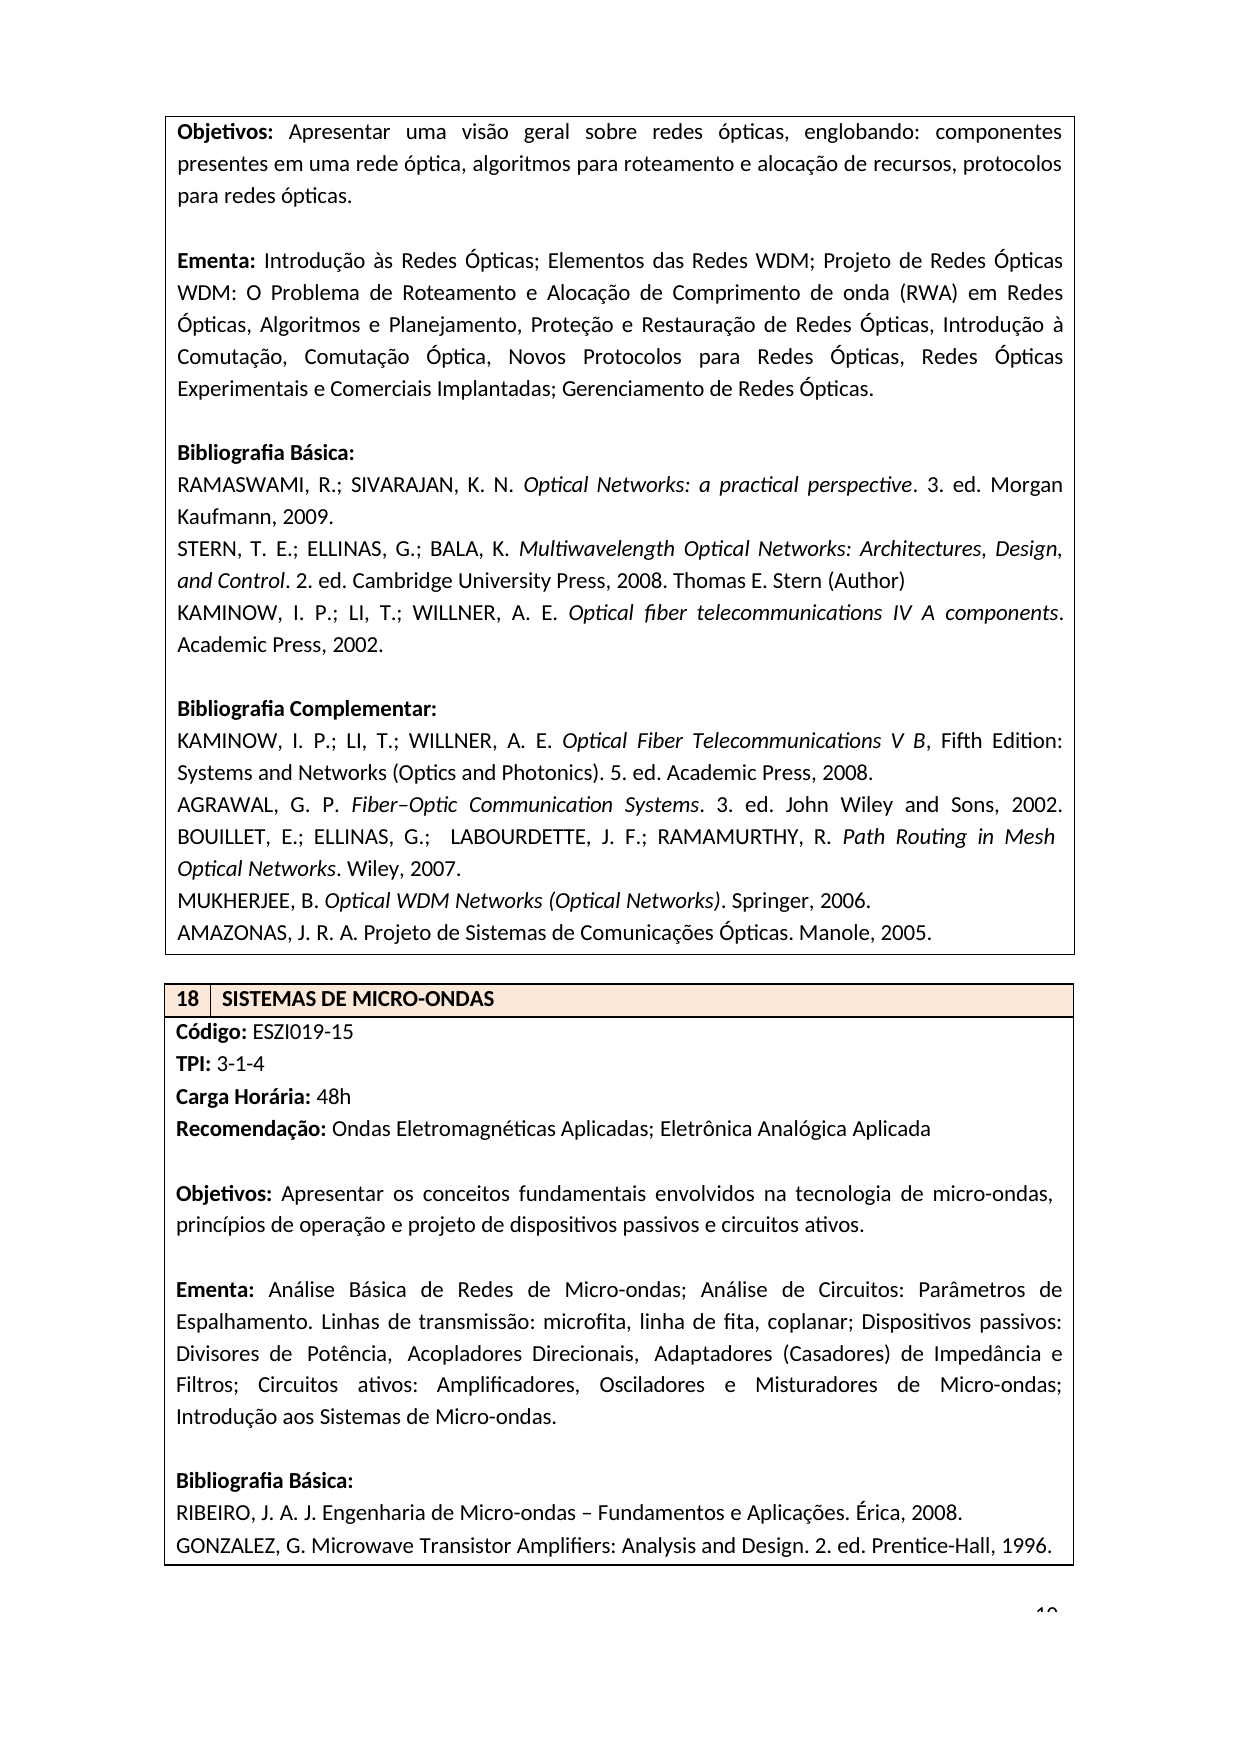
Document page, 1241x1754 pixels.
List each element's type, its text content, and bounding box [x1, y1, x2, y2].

text Optical Networks. Wiley, 2007. [177, 854, 1088, 882]
text AGRAWAL, G. P. Fiber–Optic Communication Systems. 3. ed. John Wiley and Sons, 2002. BOUILLET, E.; ELLINAS, G.; LABOURDETTE, J. F.; RAMAMURTHY, R. Path Routing in Mesh [177, 790, 1063, 850]
text RAMASWAMI, R.; SIVARAJAN, K. N. Optical Networks: a practical perspective. 3. ed. Morgan Kaufmann, 2009. [177, 470, 1064, 530]
table_header SISTEMAS DE MICRO-ONDAS [211, 985, 1073, 1016]
subtitle Bibliografia Complementar: [177, 694, 1088, 722]
table_cell Código: ESZI019-15 TPI: 3-1-4 Carga Horária: 48h Recomendação: Ondas Eletromagnéticas Aplicadas; Eletrônica Analógica Aplicada Objetivos: Apresentar os conceitos fundamentais envolvidos na tecnologia de micro-ondas, princípios de operação e projeto de dispositivos passivos e circuitos ativos. Ementa: Análise Básica de Redes de Micro-ondas; Análise de Circuitos: Parâmetros de Espalhamento. Linhas de transmissão: microfita, linha de fita, coplanar; Dispositivos passivos: Divisores de Potência, Acopladores Direcionais, Adaptadores (Casadores) de Impedância e Filtros; Circuitos ativos: Amplificadores, Osciladores e Misturadores de Micro-ondas; Introdução aos Sistemas de Micro-ondas. Bibliografia Básica: RIBEIRO, J. A. J. Engenharia de Micro-ondas – Fundamentos e Aplicações. Érica, 2008. GONZALEZ, G. Microwave Transistor Amplifiers: Analysis and Design. 2. ed. Prentice-Hall, 1996. [165, 1018, 1073, 1564]
text STERN, T. E.; ELLINAS, G.; BALA, K. Multiwavelength Optical Networks: Architectures, Design, and Control. 2. ed. Cambridge University Press, 2008. Thomas E. Stern (Author) [177, 534, 1064, 594]
subtitle Bibliografia Básica: [177, 438, 1088, 466]
text Objetivos: Apresentar uma visão geral sobre redes ópticas, englobando: componentes presentes em uma rede óptica, algoritmos para roteamento e alocação de recursos, protocolos para redes ópticas. [177, 117, 1063, 210]
text KAMINOW, I. P.; LI, T.; WILLNER, A. E. Optical Fiber Telecommunications V B, Fifth Edition: Systems and Networks (Optics and Photonics). 5. ed. Academic Press, 2008. [177, 726, 1064, 786]
text KAMINOW, I. P.; LI, T.; WILLNER, A. E. Optical fiber telecommunications IV A components. Academic Press, 2002. [177, 598, 1064, 658]
text MUKHERJEE, B. Optical WDM Networks (Optical Networks). Springer, 2006. AMAZONAS, J. R. A. Projeto de Sistemas de Comunicações Ópticas. Manole, 2005. [177, 886, 982, 946]
text Ementa: Introdução às Redes Ópticas; Elementos das Redes WDM; Projeto de Redes Ópticas WDM: O Problema de Roteamento e Alocação de Comprimento de onda (RWA) em Redes Ópticas, Algoritmos e Planejamento, Proteção e Restauração de Redes Ópticas, Introdução à Comutação, Comutação Óptica, Novos Protocolos para Redes Ópticas, Redes Ópticas Experimentais e Comerciais Implantadas; Gerenciamento de Redes Ópticas. [177, 246, 1064, 402]
table_header 18 [165, 985, 210, 1016]
